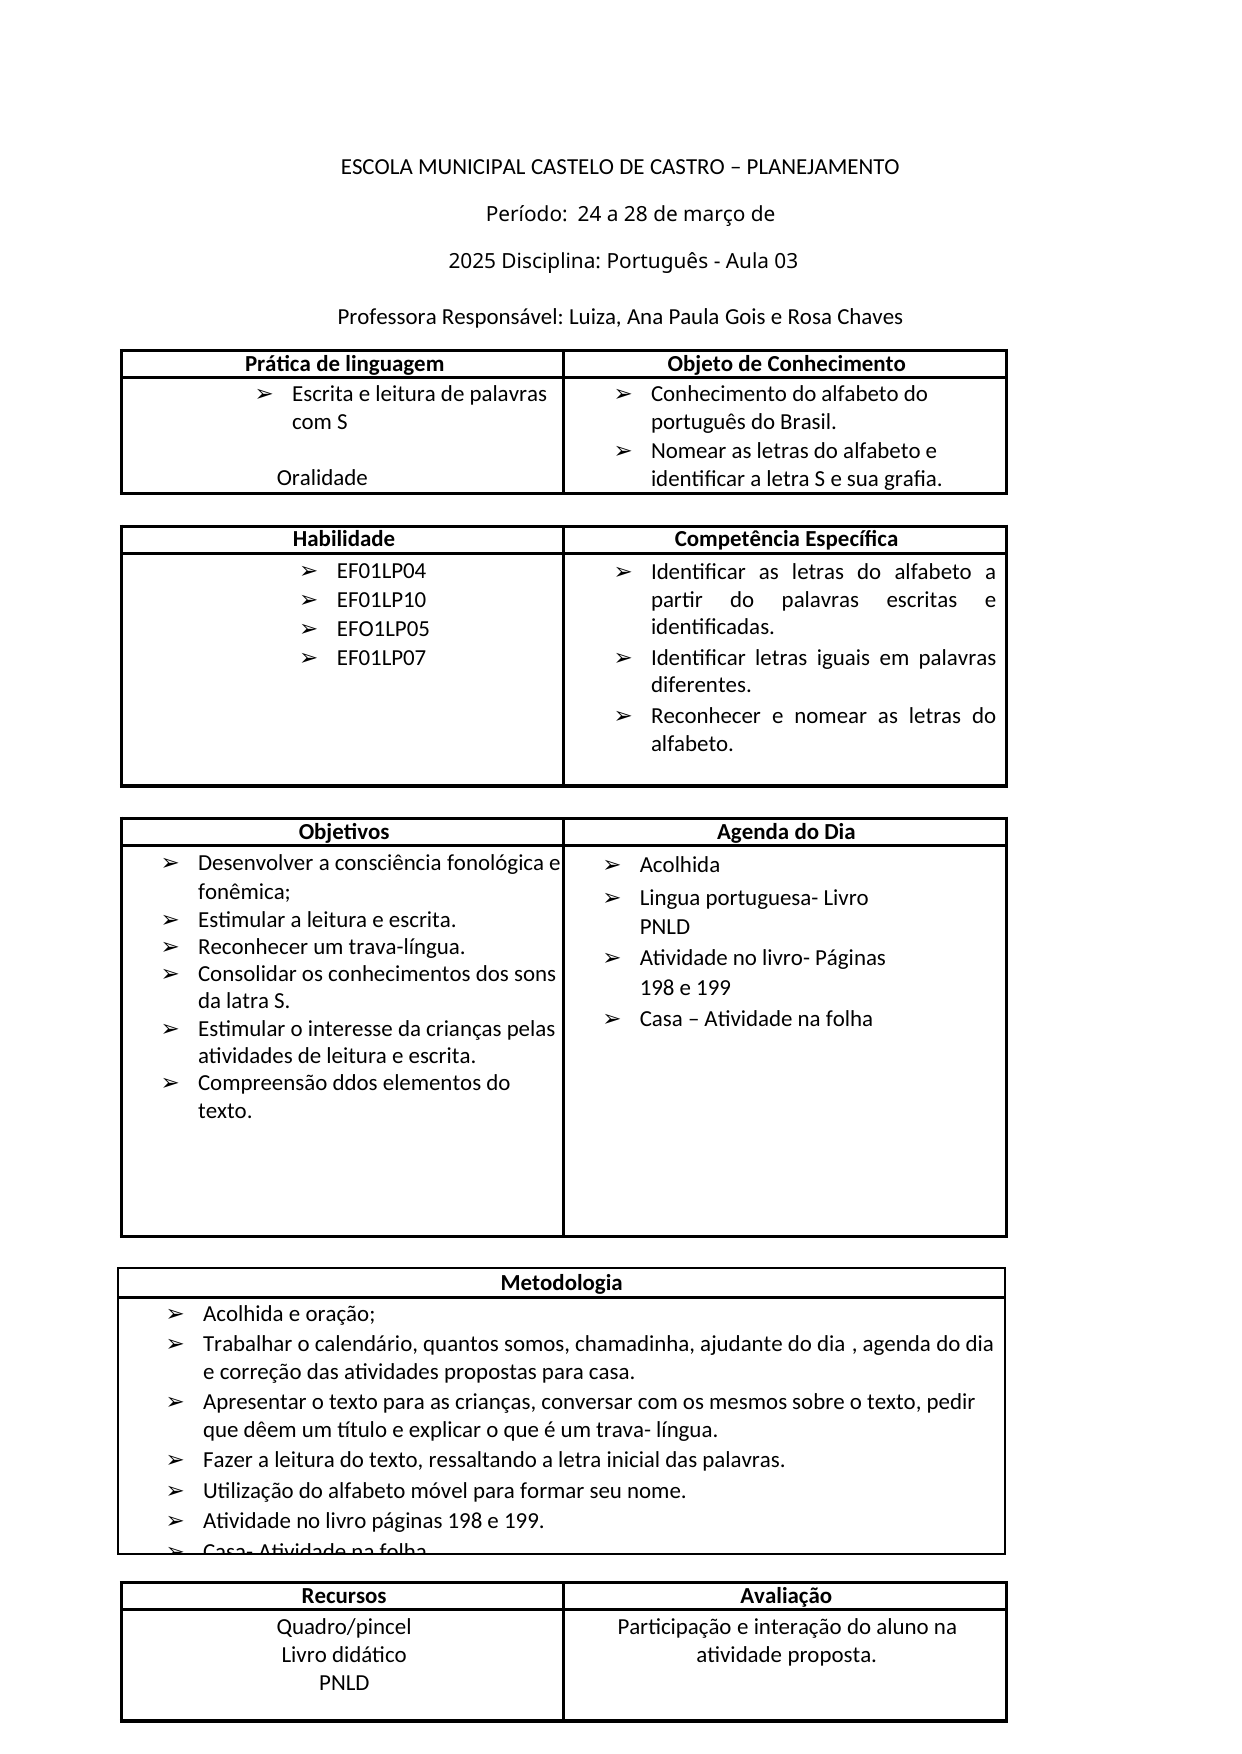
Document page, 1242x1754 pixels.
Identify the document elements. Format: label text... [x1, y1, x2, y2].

table_header Habilidade [123, 528, 562, 552]
table_cell Identificar as letras do alfabeto a partir do palavras escritas e identificadas. Identificar letras iguais em palavras diferentes. Reconhecer e nomear as letras do alfabeto. [565, 555, 1005, 784]
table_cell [123, 1611, 562, 1719]
text ESCOLA MUNICIPAL CASTELO DE CASTRO – PLANEJAMENTO [281, 152, 959, 181]
table_header Prática de linguagem [123, 352, 562, 376]
table_header Competência Específica [565, 528, 1005, 552]
table_cell Escrita e leitura de palavras com S Oralidade [123, 379, 562, 492]
subtitle Período: 24 a 28 de março de 2025 Disciplina: Português - Aula 03 [446, 199, 800, 275]
table_cell Desenvolver a consciência fonológica e fonêmica; Estimular a leitura e escrita. Reconhecer um trava-língua. Consolidar os conhecimentos dos sons da latra S. Estimular o interesse da crianças pelas atividades de leitura e escrita. Compreensão ddos elementos do texto. [123, 847, 562, 1235]
table_header Agenda do Dia [565, 820, 1005, 844]
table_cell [565, 1611, 1005, 1719]
table_cell EF01LP04 EF01LP10 EFO1LP05 EF01LP07 [123, 555, 562, 784]
table_cell Conhecimento do alfabeto do português do Brasil. Nomear as letras do alfabeto e identificar a letra S e sua grafia. [565, 379, 1005, 492]
table_header Avaliação [565, 1584, 1005, 1608]
table_header Objetivos [123, 820, 562, 844]
text Professora Responsável: Luiza, Ana Paula Gois e Rosa Chaves [281, 302, 959, 330]
table_header Recursos [123, 1584, 562, 1608]
table_cell Acolhida Lingua portuguesa- Livro PNLD Atividade no livro- Páginas 198 e 199 Casa – Atividade na folha [565, 847, 1005, 1235]
table_header Objeto de Conhecimento [565, 352, 1005, 376]
